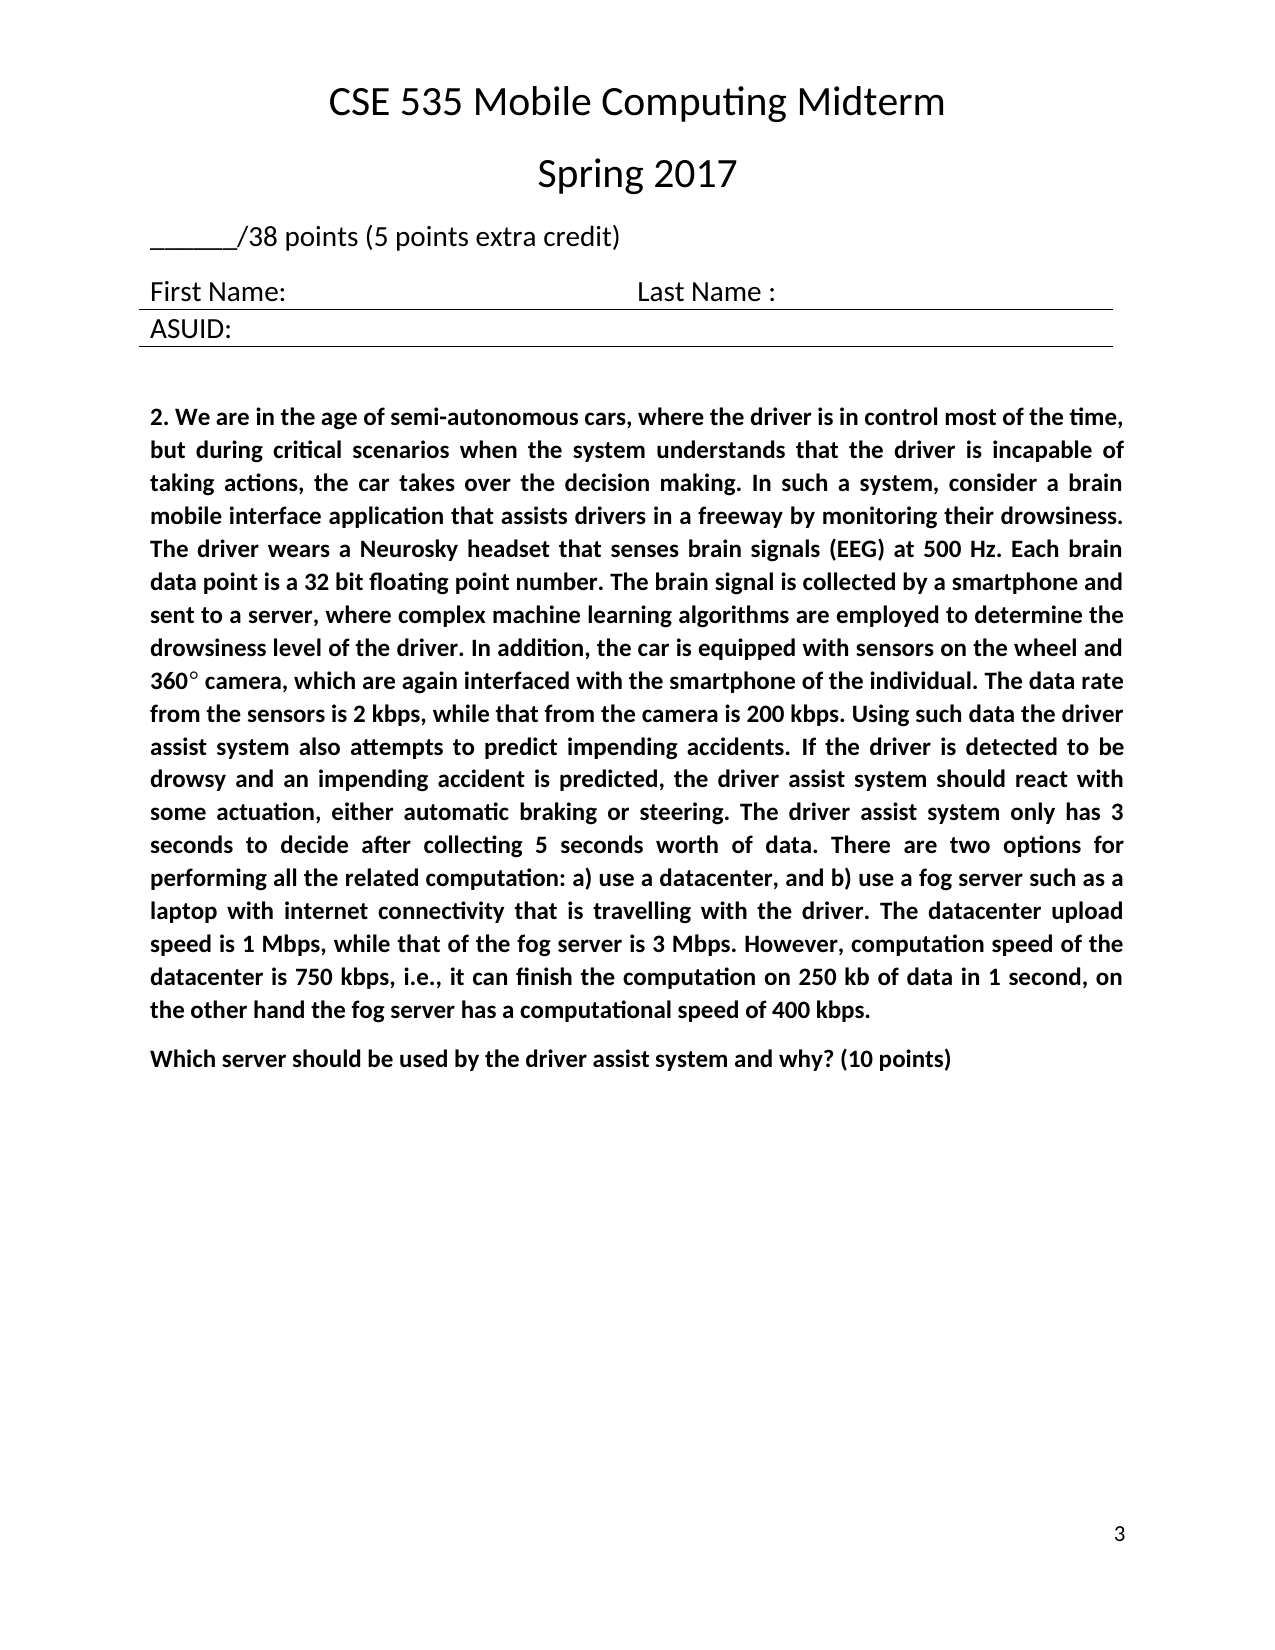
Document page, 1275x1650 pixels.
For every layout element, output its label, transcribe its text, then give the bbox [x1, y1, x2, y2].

text Which server should be used by the driver assist system and why? (10 points) [150, 1043, 1125, 1074]
text 2. We are in the age of semi-autonomous cars, where the driver is in control most of the time, but during critical scenarios when the system understands that the driver is incapable of taking actions, the car takes over the decision making. In such a system, consider a brain mobile interface application that assists drivers in a freeway by monitoring their drowsiness. The driver wears a Neurosky headset that senses brain signals (EEG) at 500 Hz. Each brain data point is a 32 bit floating point number. The brain signal is collected by a smartphone and sent to a server, where complex machine learning algorithms are employed to determine the drowsiness level of the driver. In addition, the car is equipped with sensors on the wheel and 360 camera, which are again interfaced with the smartphone of the individual. The data rate from the sensors is 2 kbps, while that from the camera is 200 kbps. Using such data the driver assist system also attempts to predict impending accidents. If the driver is detected to be drowsy and an impending accident is predicted, the driver assist system should react with some actuation, either automatic braking or steering. The driver assist system only has 3 seconds to decide after collecting 5 seconds worth of data. There are two options for performing all the related computation: a) use a datacenter, and b) use a fog server such as a laptop with internet connectivity that is travelling with the driver. The datacenter upload speed is 1 Mbps, while that of the fog server is 3 Mbps. However, computation speed of the datacenter is 750 kbps, i.e., it can finish the computation on 250 kb of data in 1 second, on the other hand the fog server has a computational speed of 400 kbps. [150, 401, 1125, 1024]
